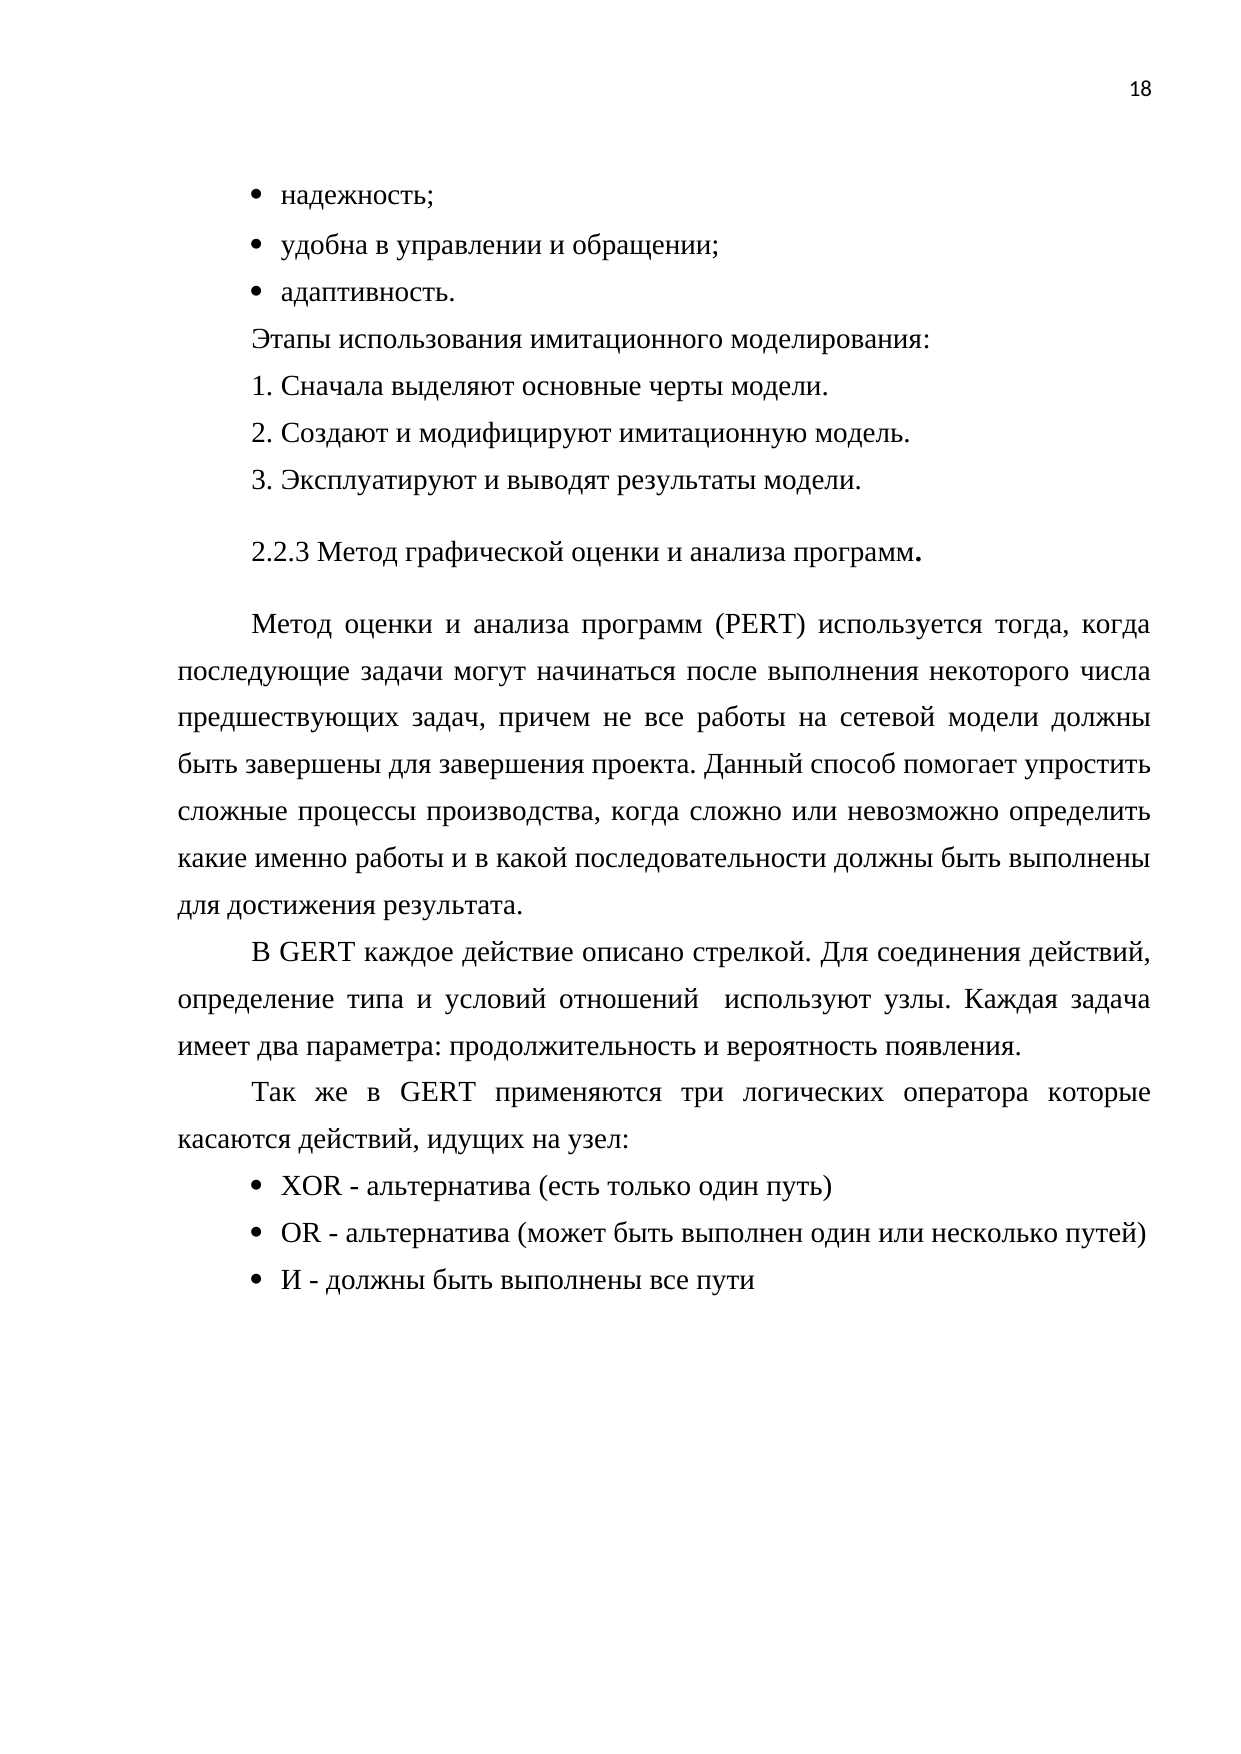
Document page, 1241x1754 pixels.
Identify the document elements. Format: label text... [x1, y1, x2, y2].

text В GERT каждое действие описано стрелкой. Для соединения действий, определение типа и условий отношений используют узлы. Каждая задача имеет два параметра: продолжительность и вероятность появления. [177, 934, 1152, 1061]
list Сначала выделяют основные черты модели. [177, 368, 1152, 402]
list надежность; [177, 177, 1152, 210]
list XOR - альтернатива (есть только один путь) [177, 1168, 1152, 1202]
text Так же в GERT применяются три логических оператора которые касаются действий, идущих на узел: [177, 1074, 1152, 1155]
list Эксплуатируют и выводят результаты модели. [177, 462, 1152, 496]
list Создают и модифицируют имитационную модель. [177, 415, 1152, 449]
list И - должны быть выполнены все пути [177, 1262, 1152, 1296]
text Этапы использования имитационного моделирования: [177, 321, 1152, 355]
list удобна в управлении и обращении; [177, 227, 1152, 261]
text Метод оценки и анализа программ (PERT) используется тогда, когда последующие задачи могут начинаться после выполнения некоторого числа предшествующих задач, причем не все работы на сетевой модели должны быть завершены для завершения проекта. Данный способ помогает упростить сложные процессы производства, когда сложно или невозможно определить какие именно работы и в какой последовательности должны быть выполнены для достижения результата. [177, 606, 1152, 921]
list OR - альтернатива (может быть выполнен один или несколько путей) [177, 1215, 1152, 1249]
text 2.2.3 Метод графической оценки и анализа программ. [177, 534, 1152, 567]
list адаптивность. [177, 274, 1152, 308]
